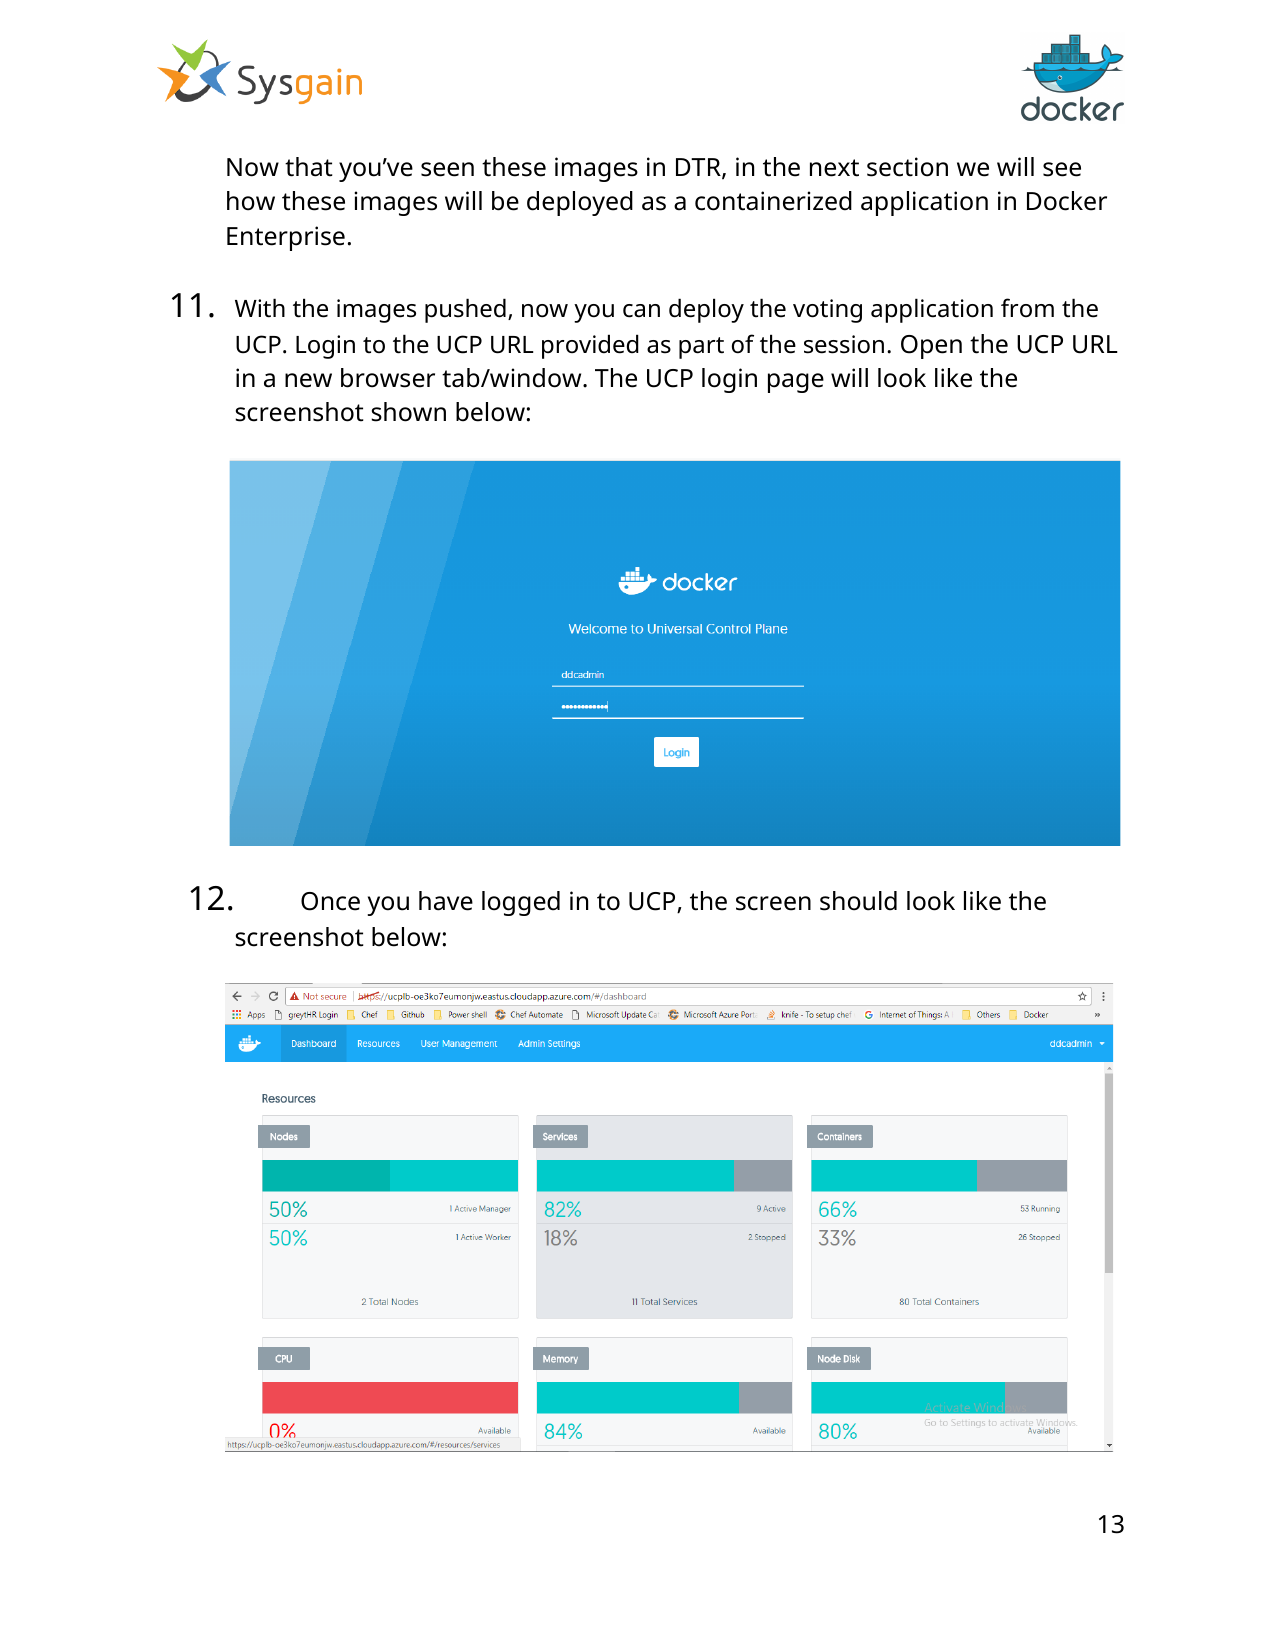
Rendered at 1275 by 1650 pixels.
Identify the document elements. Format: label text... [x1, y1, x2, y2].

picture [1019, 32, 1125, 124]
list Once you have logged in to UCP, the screen should look like the screenshot below: [187, 874, 1125, 954]
picture [150, 24, 368, 119]
list With the images pushed, now you can deploy the voting application from the UCP. Login to the UCP URL provided as part of the session. Open the UCP URL in a new browser tab/window. The UCP login page will look like the screenshot shown below: [169, 281, 1125, 429]
picture [229, 458, 1121, 846]
text Now that you’ve seen these images in DTR, in the next section we will see how these images will be deployed as a containerized application in Docker Enterprise. [225, 150, 1125, 252]
picture [225, 983, 1114, 1452]
